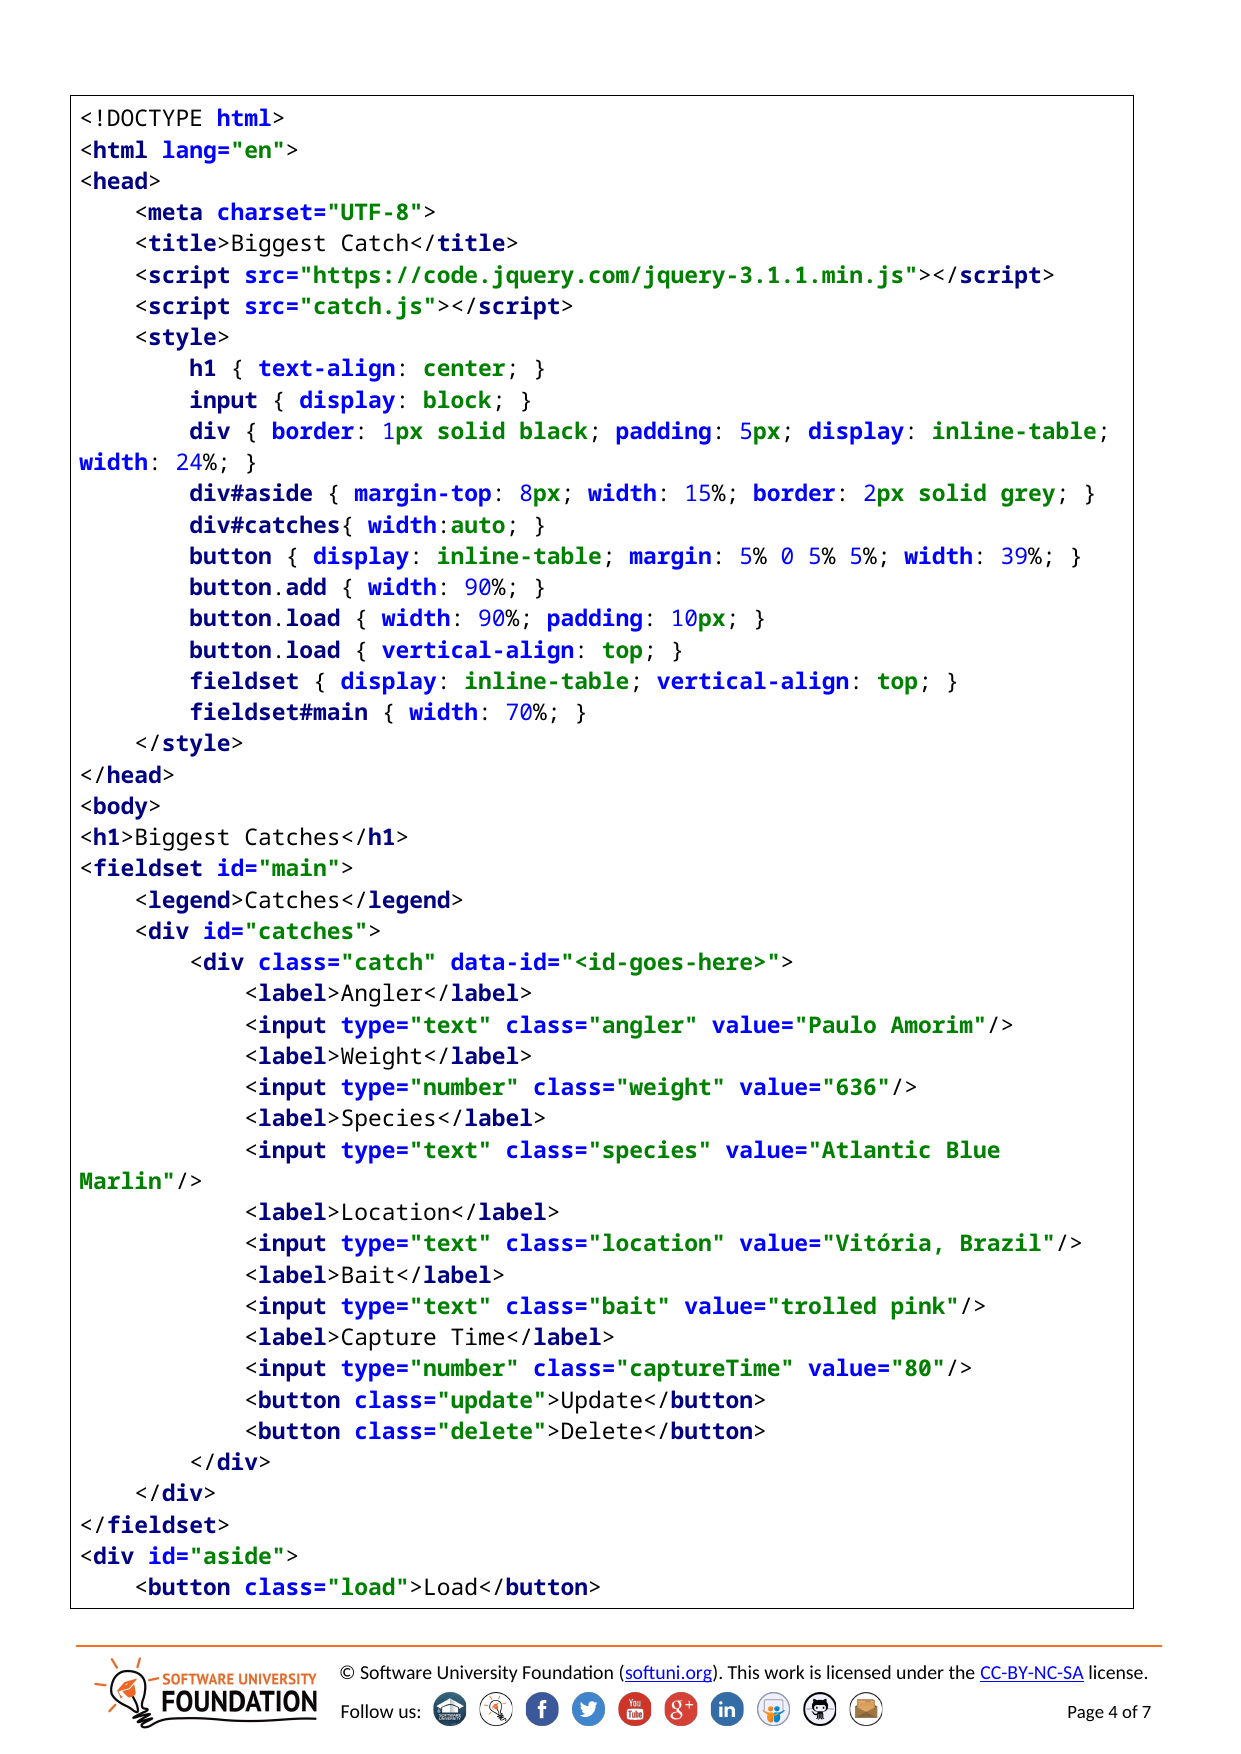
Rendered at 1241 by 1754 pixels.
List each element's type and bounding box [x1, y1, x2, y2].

picture [757, 1692, 790, 1726]
picture [710, 1692, 744, 1726]
picture [433, 1692, 467, 1726]
picture [479, 1692, 513, 1726]
picture [525, 1692, 559, 1726]
picture [664, 1692, 698, 1726]
picture [618, 1692, 652, 1726]
picture [572, 1692, 605, 1726]
picture [803, 1692, 837, 1726]
table_cell [71, 96, 1133, 1608]
picture [93, 1656, 317, 1729]
picture [849, 1692, 883, 1726]
